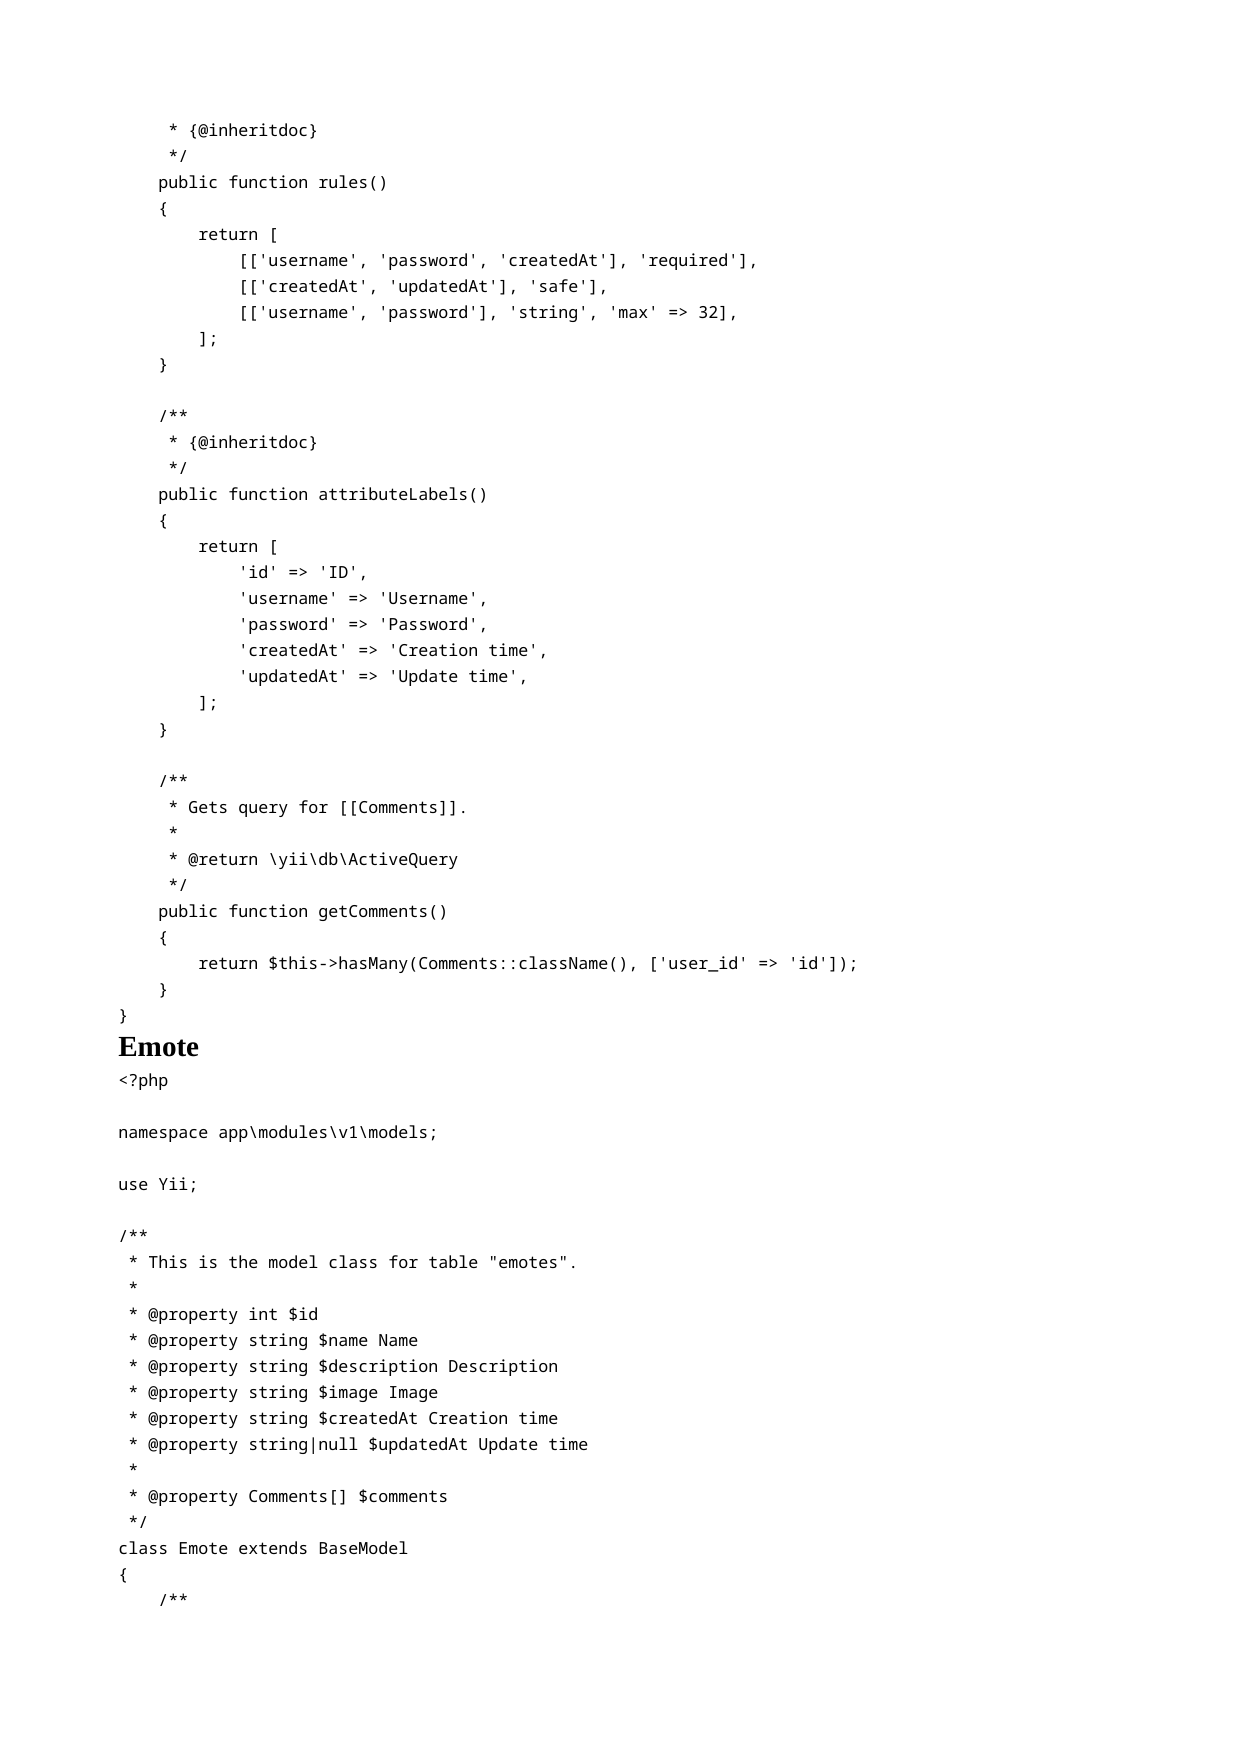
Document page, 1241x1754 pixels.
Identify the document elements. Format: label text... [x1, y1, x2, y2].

text } [118, 717, 1122, 740]
text * @property int $id [118, 1302, 1122, 1325]
text * Gets query for [[Comments]]. [118, 795, 1122, 818]
text [['createdAt', 'updatedAt'], 'safe'], [118, 274, 1122, 297]
text <?php [118, 1068, 1122, 1091]
text */ [118, 1511, 1122, 1533]
text [['username', 'password', 'createdAt'], 'required'], [118, 248, 1122, 271]
text { [118, 509, 1122, 531]
text * @property string $name Name [118, 1328, 1122, 1351]
text * {@inheritdoc} [118, 118, 1122, 141]
text * @property string $createdAt Creation time [118, 1407, 1122, 1429]
text * @return \yii\db\ActiveQuery [118, 847, 1122, 870]
text * [118, 1276, 1122, 1299]
text public function attributeLabels() [118, 483, 1122, 505]
text { [118, 925, 1122, 948]
text * @property Comments[] $comments [118, 1485, 1122, 1507]
text public function getComments() [118, 899, 1122, 922]
text 'username' => 'Username', [118, 587, 1122, 609]
text public function rules() [118, 170, 1122, 193]
text /** [118, 769, 1122, 792]
text * This is the model class for table "emotes". [118, 1250, 1122, 1273]
text * @property string $description Description [118, 1354, 1122, 1377]
text Emote [118, 1029, 1122, 1063]
text /** [118, 404, 1122, 427]
text class Emote extends BaseModel [118, 1537, 1122, 1559]
text 'updatedAt' => 'Update time', [118, 665, 1122, 688]
text } [118, 977, 1122, 1000]
text [['username', 'password'], 'string', 'max' => 32], [118, 300, 1122, 323]
text */ [118, 144, 1122, 167]
text 'id' => 'ID', [118, 561, 1122, 583]
text * @property string|null $updatedAt Update time [118, 1433, 1122, 1455]
text } [118, 1003, 1122, 1026]
text 'password' => 'Password', [118, 613, 1122, 636]
text namespace app\modules\v1\models; [118, 1120, 1122, 1143]
text /** [118, 1589, 1122, 1612]
text */ [118, 873, 1122, 896]
text { [118, 1563, 1122, 1586]
text return [ [118, 535, 1122, 557]
text */ [118, 457, 1122, 479]
text } [118, 352, 1122, 375]
text * {@inheritdoc} [118, 431, 1122, 453]
text return [ [118, 222, 1122, 245]
text return $this->hasMany(Comments::className(), ['user_id' => 'id']); [118, 951, 1122, 974]
text * [118, 821, 1122, 844]
text { [118, 196, 1122, 219]
text * @property string $image Image [118, 1381, 1122, 1403]
text ]; [118, 691, 1122, 714]
text * [118, 1459, 1122, 1481]
text /** [118, 1224, 1122, 1247]
text 'createdAt' => 'Creation time', [118, 639, 1122, 662]
text ]; [118, 326, 1122, 349]
text use Yii; [118, 1172, 1122, 1195]
